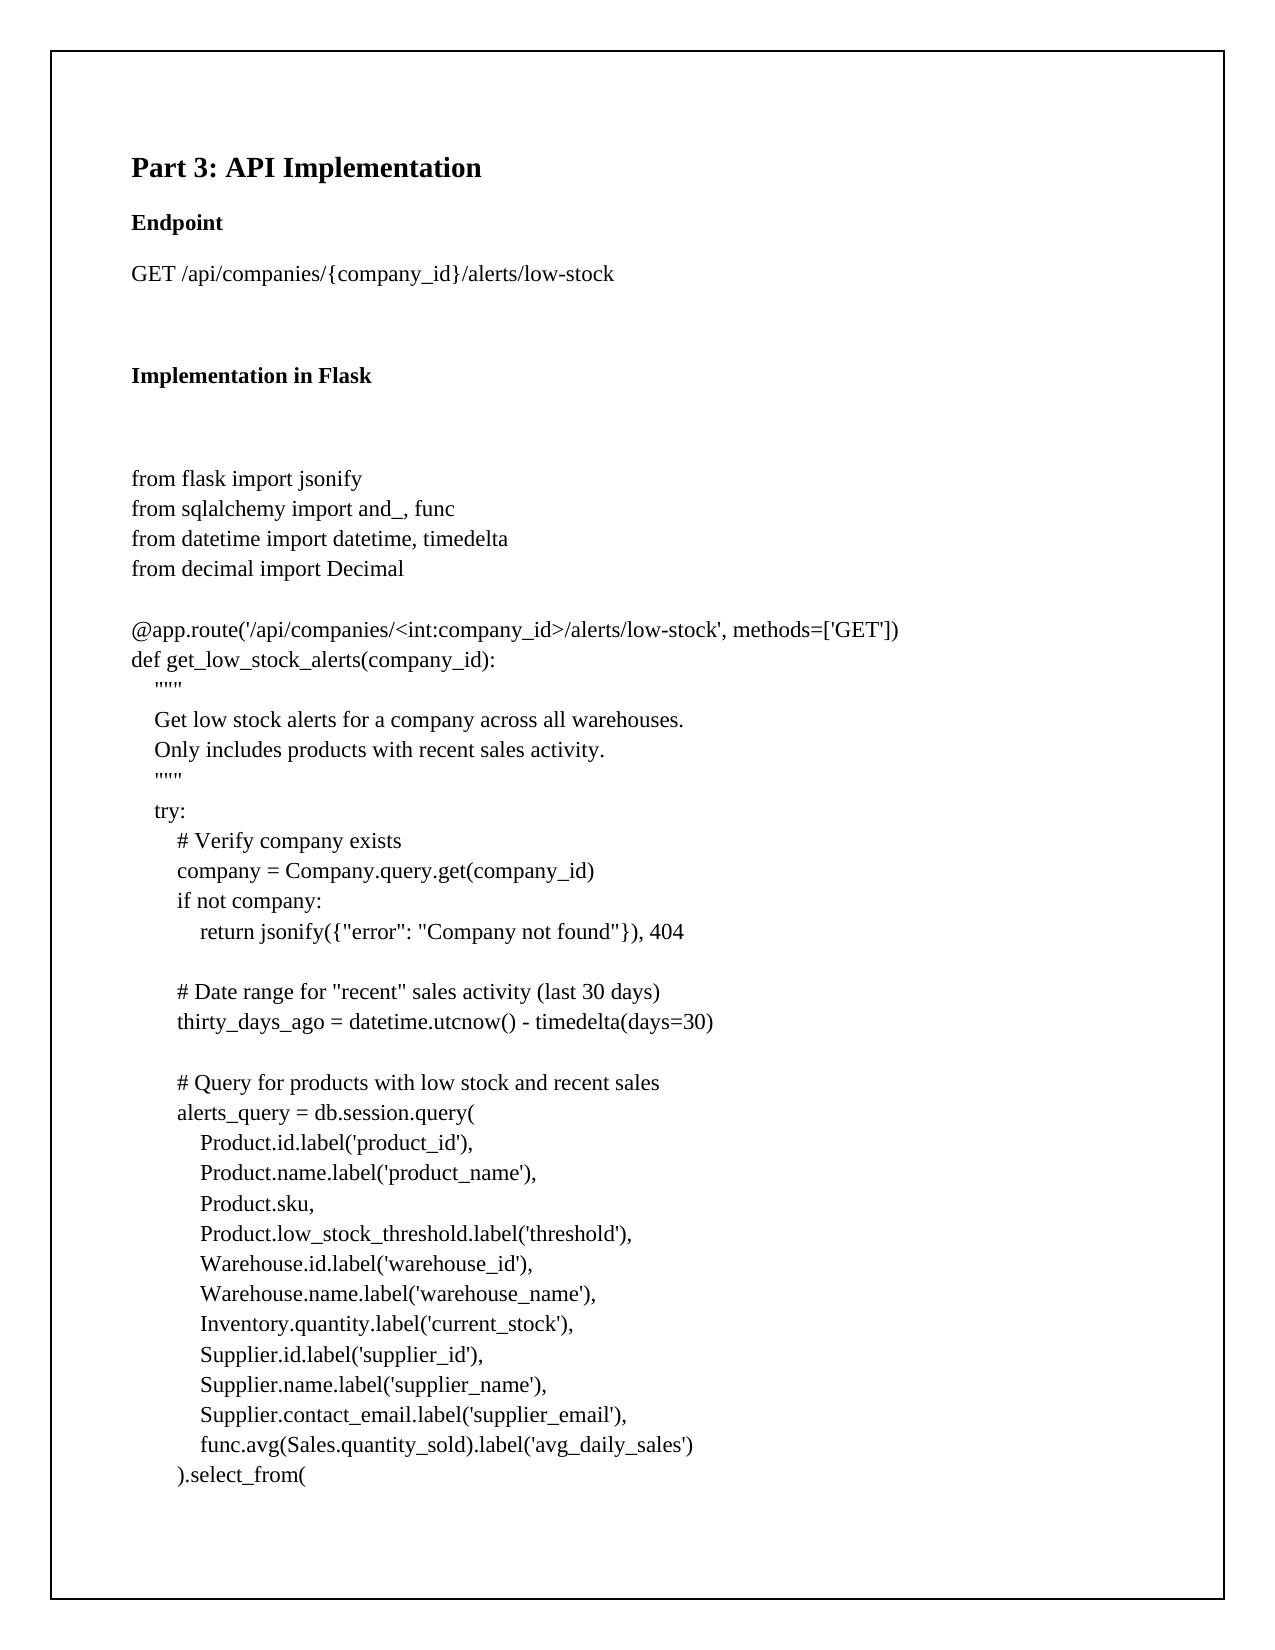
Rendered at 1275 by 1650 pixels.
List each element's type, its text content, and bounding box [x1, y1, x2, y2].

text # Verify company exists [131, 827, 1087, 853]
text if not company: [131, 887, 1087, 914]
text try: [131, 797, 1087, 823]
text Product.sku, [131, 1189, 1087, 1216]
text Get low stock alerts for a company across all warehouses. [131, 706, 1087, 733]
text Inventory.quantity.label('current_stock'), [131, 1310, 1087, 1337]
text Product.name.label('product_name'), [131, 1159, 1087, 1186]
text GET /api/companies/{company_id}/alerts/low-stock [131, 260, 1087, 287]
text Supplier.contact_email.label('supplier_email'), [131, 1401, 1087, 1427]
text thirty_days_ago = datetime.utcnow() - timedelta(days=30) [131, 1008, 1087, 1035]
text # Query for products with low stock and recent sales [131, 1069, 1087, 1095]
text company = Company.query.get(company_id) [131, 857, 1087, 884]
text """ [131, 767, 1087, 793]
text from sqlalchemy import and_, func [131, 495, 1087, 521]
text # Date range for "recent" sales activity (last 30 days) [131, 978, 1087, 1004]
text Only includes products with recent sales activity. [131, 736, 1087, 763]
text Implementation in Flask [131, 362, 1087, 389]
text Supplier.id.label('supplier_id'), [131, 1341, 1087, 1367]
text Endpoint [131, 209, 1087, 236]
text Supplier.name.label('supplier_name'), [131, 1371, 1087, 1397]
text Part 3: API Implementation [131, 150, 1087, 183]
text Warehouse.name.label('warehouse_name'), [131, 1280, 1087, 1307]
text func.avg(Sales.quantity_sold).label('avg_daily_sales') [131, 1431, 1087, 1458]
text from decimal import Decimal [131, 555, 1087, 582]
text """ [131, 676, 1087, 702]
text Product.id.label('product_id'), [131, 1129, 1087, 1156]
text @app.route('/api/companies/<int:company_id>/alerts/low-stock', methods=['GET']) [131, 616, 1087, 642]
text def get_low_stock_alerts(company_id): [131, 646, 1087, 672]
text Product.low_stock_threshold.label('threshold'), [131, 1220, 1087, 1246]
text return jsonify({"error": "Company not found"}), 404 [131, 918, 1087, 944]
text ).select_from( [131, 1461, 1087, 1488]
text from datetime import datetime, timedelta [131, 525, 1087, 551]
text Warehouse.id.label('warehouse_id'), [131, 1250, 1087, 1276]
text alerts_query = db.session.query( [131, 1099, 1087, 1125]
text from flask import jsonify [131, 464, 1087, 491]
